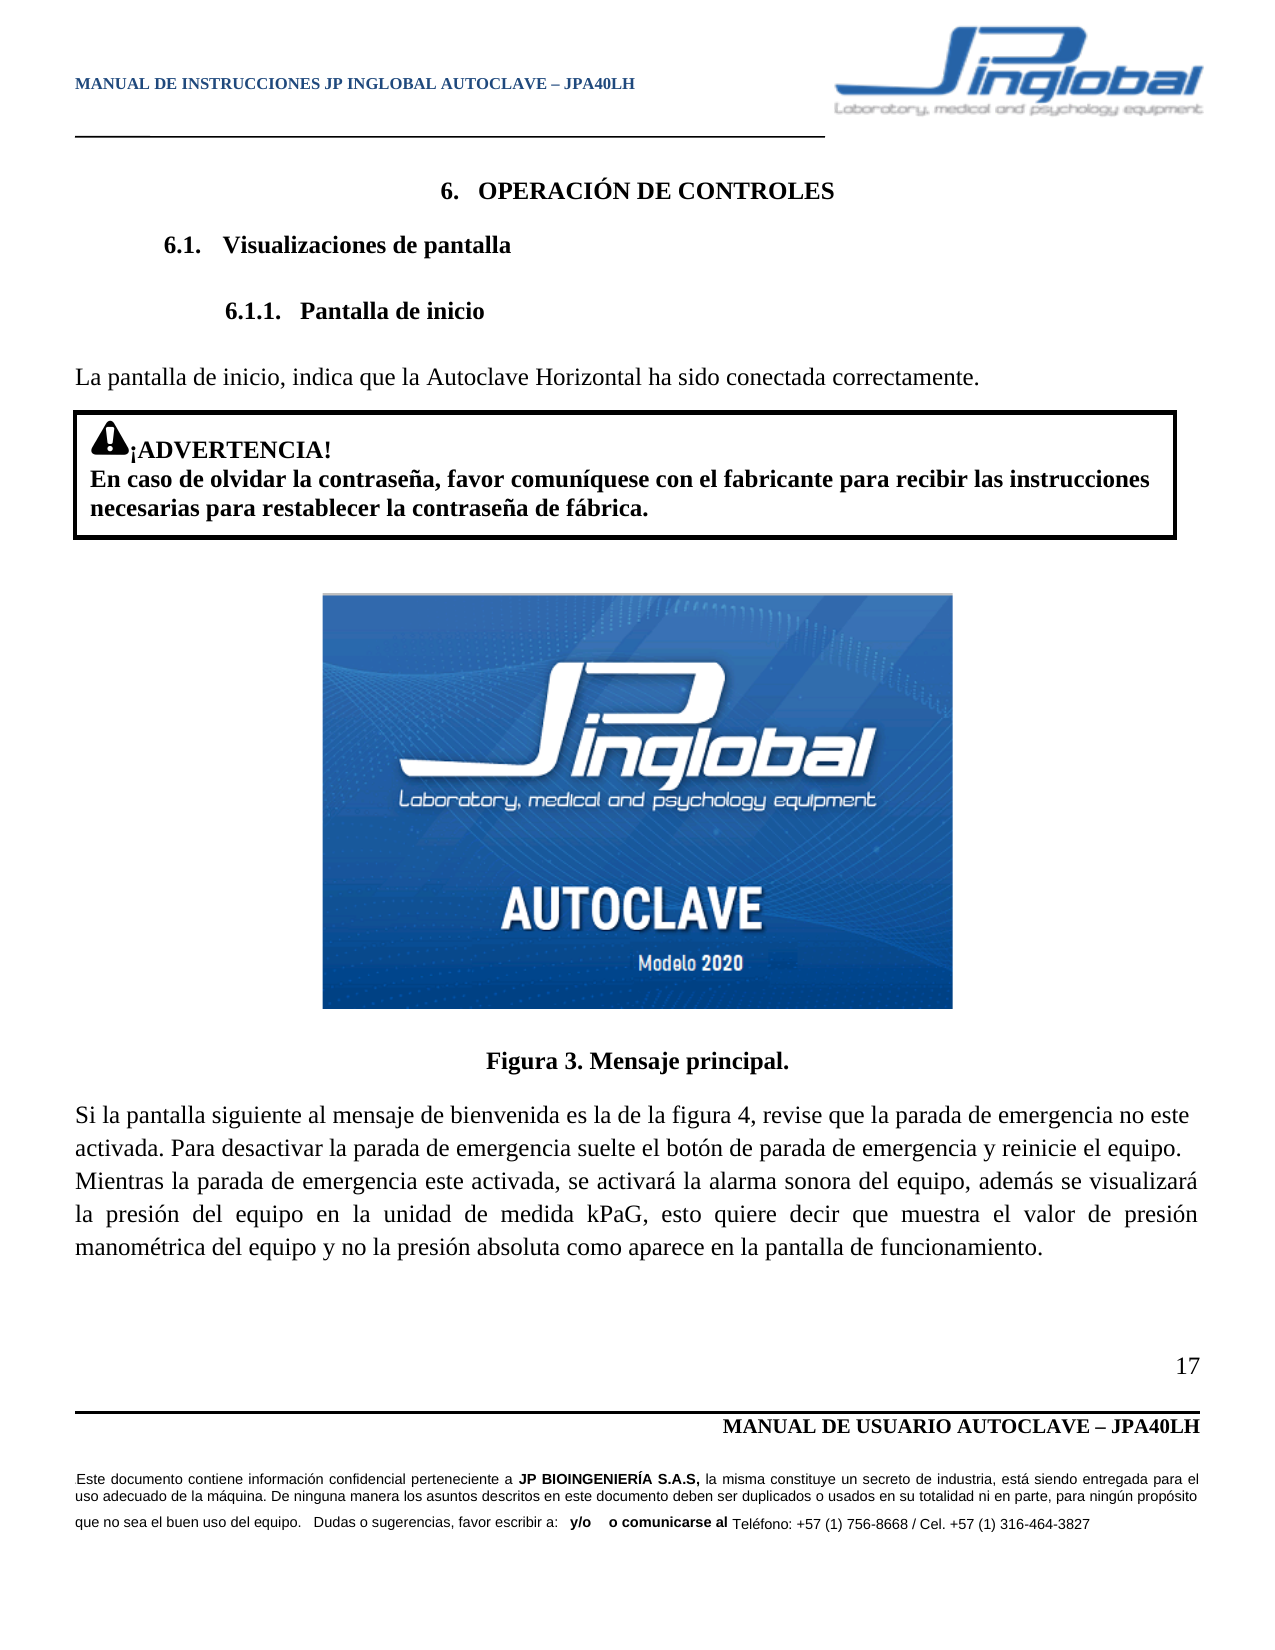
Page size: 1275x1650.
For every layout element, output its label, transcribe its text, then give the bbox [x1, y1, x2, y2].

text Mientras la parada de emergencia este activada, se activará la alarma sonora del equipo, además se visualizará la presión del equipo en la unidad de medida kPaG, esto quiere decir que muestra el valor de presión manométrica del equipo y no la presión absoluta como aparece en la pantalla de funcionamiento. [75, 1166, 1200, 1261]
text Figura 3. Mensaje principal. [75, 1046, 1200, 1075]
text Si la pantalla siguiente al mensaje de bienvenida es la de la figura 4, revise que la parada de emergencia no este activada. Para desactivar la parada de emergencia suelte el botón de parada de emergencia y reinicie el equipo. [75, 1100, 1200, 1162]
picture [90, 419, 129, 459]
list Visualizaciones de pantalla [163, 230, 1200, 259]
subtitle OPERACIÓN DE CONTROLES [75, 176, 1200, 205]
picture [812, 13, 1227, 130]
picture [322, 593, 953, 1009]
list Pantalla de inicio [225, 296, 1200, 325]
text La pantalla de inicio, indica que la Autoclave Horizontal ha sido conectada correctamente. [75, 362, 1200, 391]
